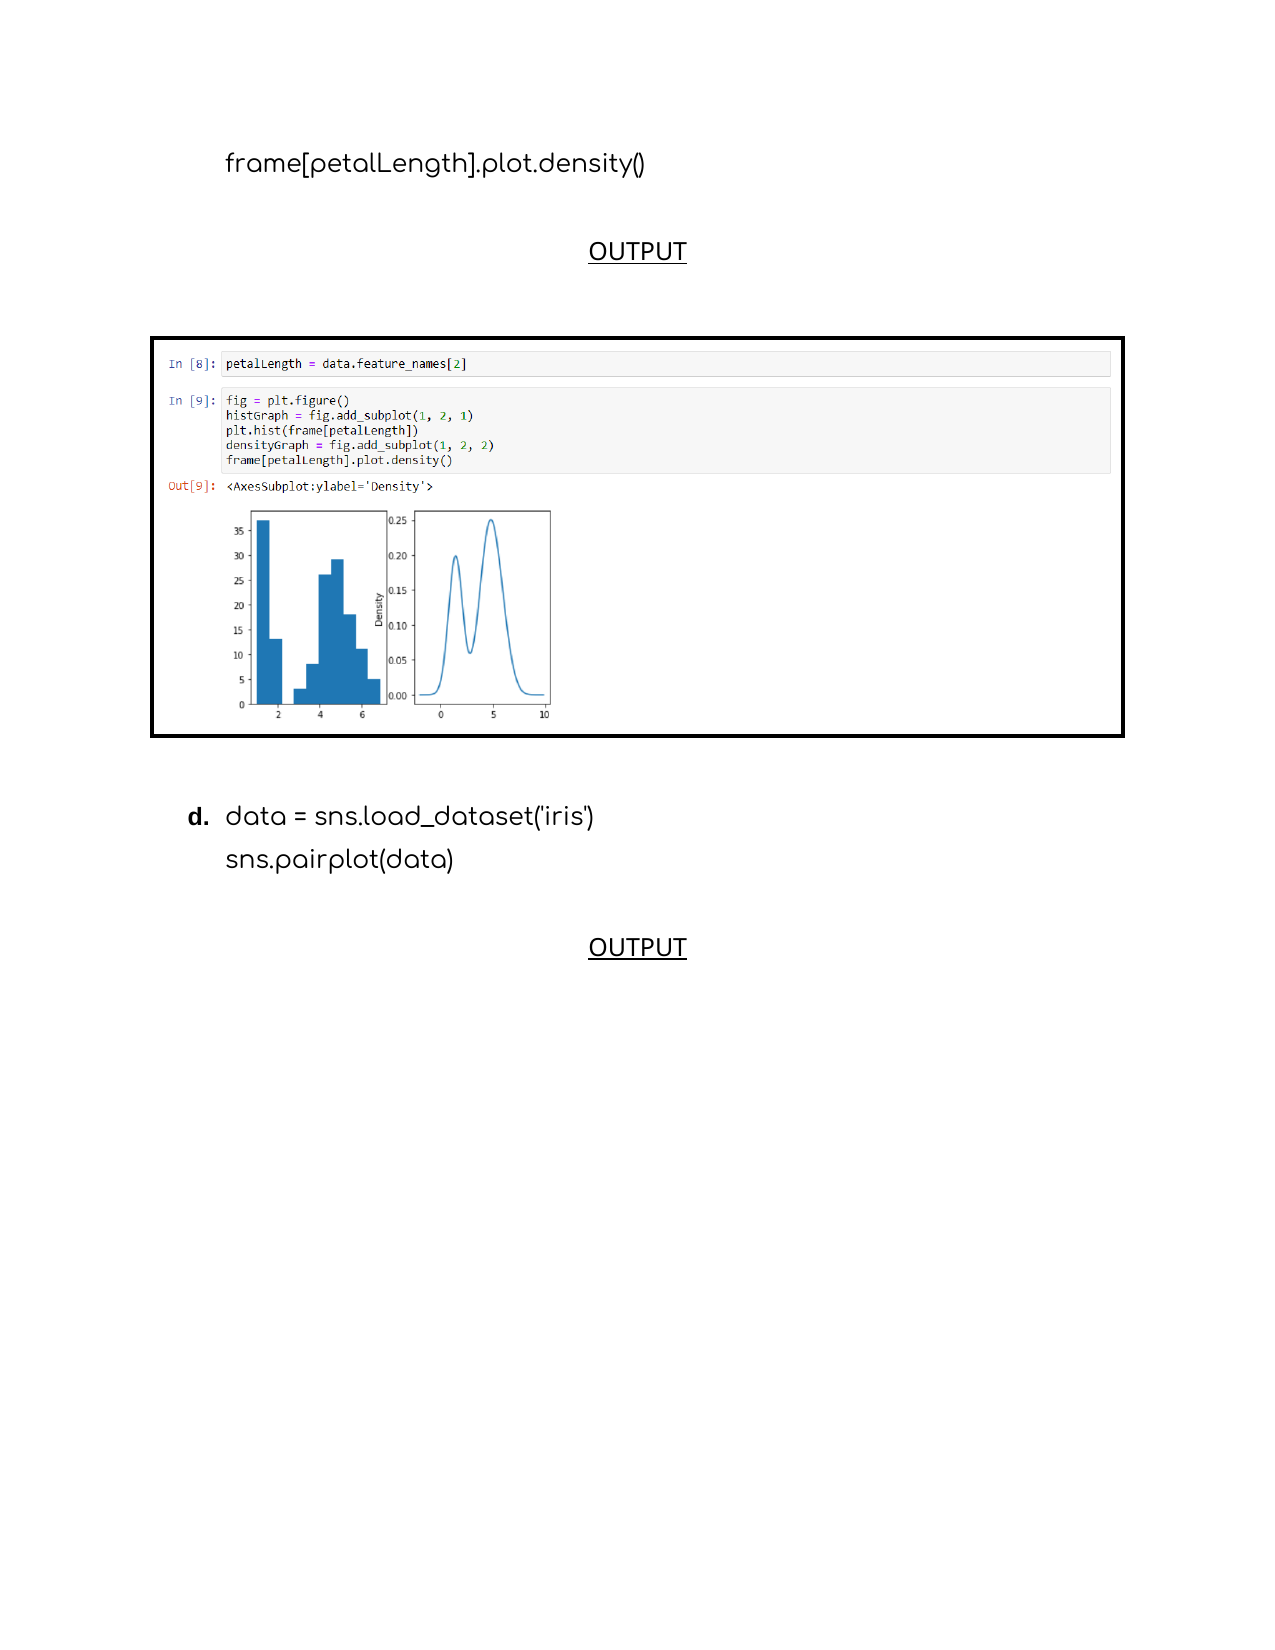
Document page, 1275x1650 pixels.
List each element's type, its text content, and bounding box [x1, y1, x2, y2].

list data = sns.load_dataset('iris') [187, 802, 1125, 831]
text OUTPUT [150, 930, 1125, 964]
text frame[petalLength].plot.density() [225, 150, 1125, 178]
text sns.pairplot(data) [225, 846, 1125, 874]
picture [154, 340, 1121, 734]
text OUTPUT [150, 234, 1125, 268]
